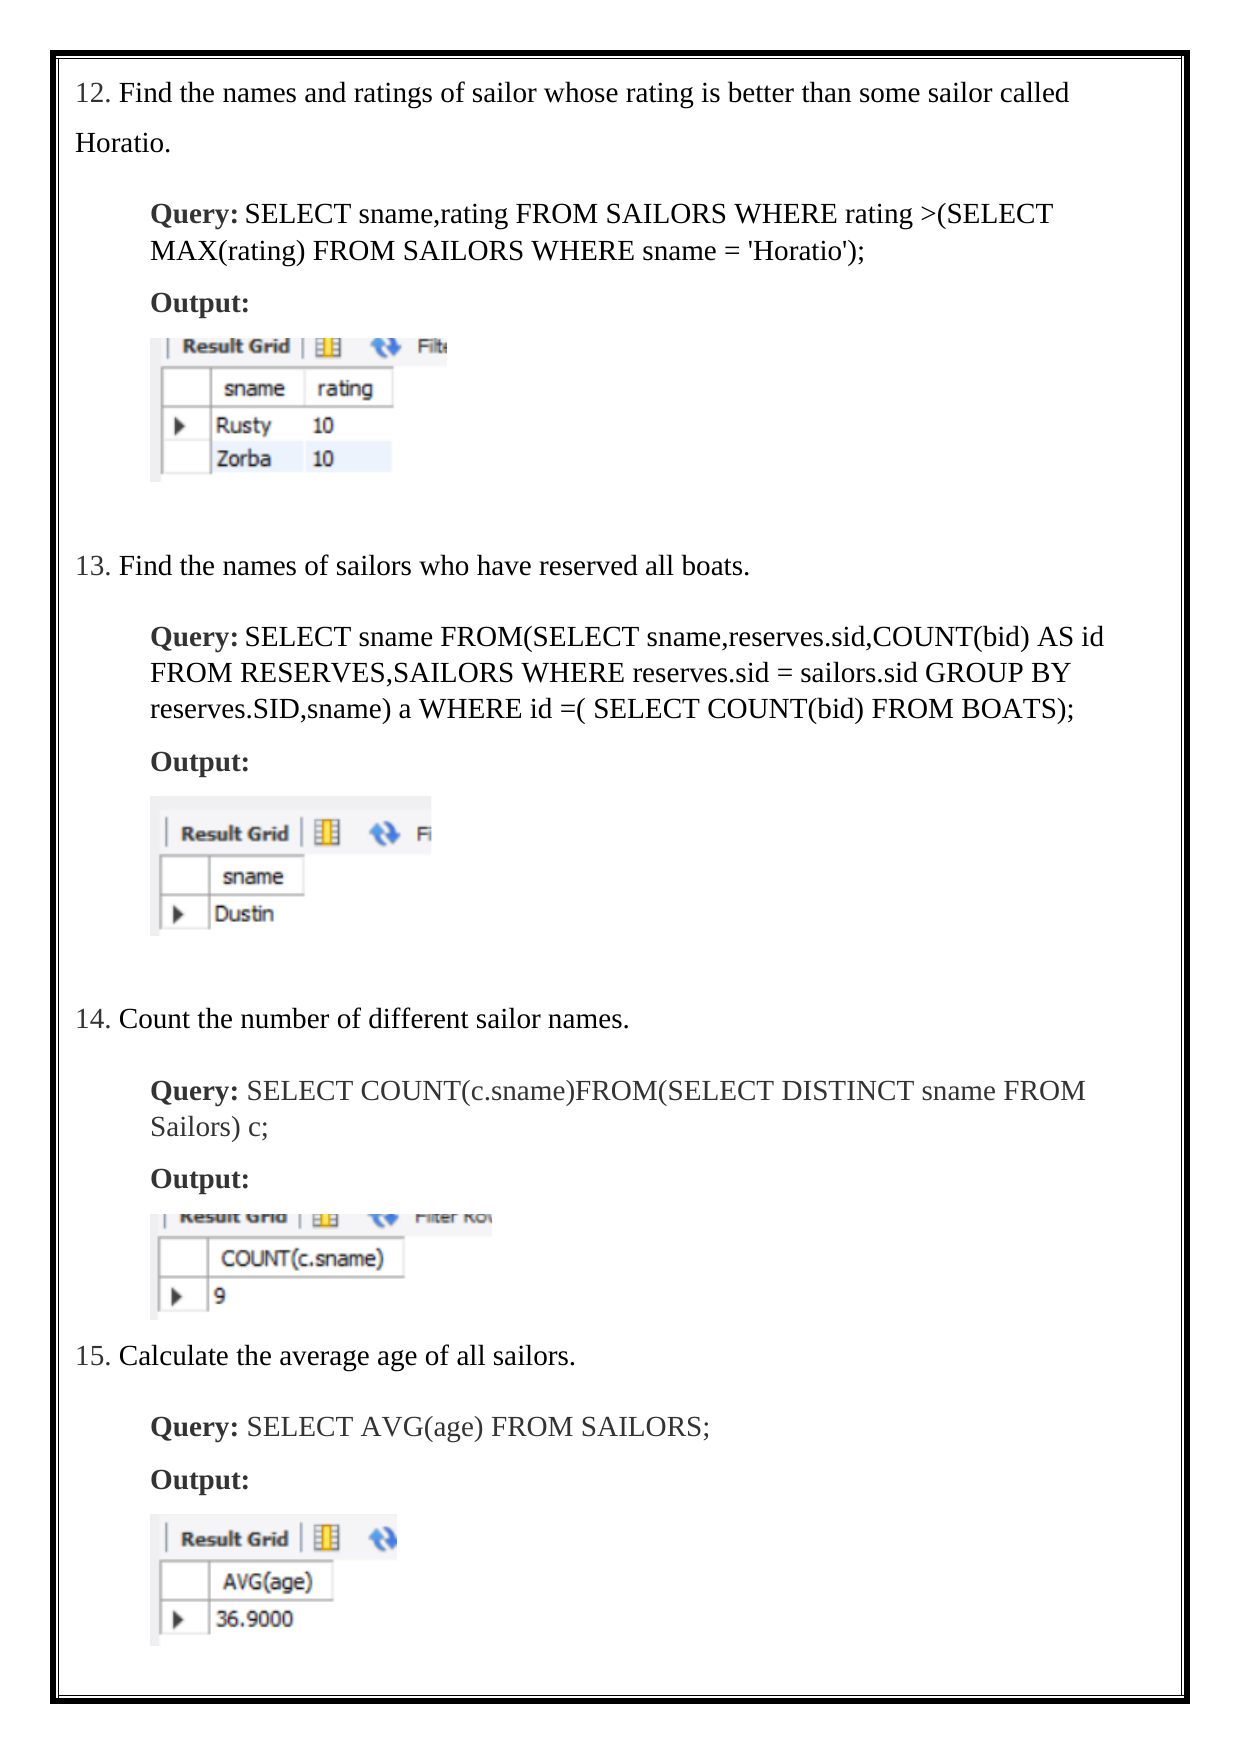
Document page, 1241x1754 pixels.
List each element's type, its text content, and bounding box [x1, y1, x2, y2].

text Output: [150, 285, 1165, 319]
picture [150, 338, 447, 482]
text Query: SELECT AVG(age) FROM SAILORS; [150, 1409, 1165, 1443]
picture [150, 1214, 493, 1320]
text 12. Find the names and ratings of sailor whose rating is better than some sailor called Horatio. [75, 75, 1165, 159]
text 14. Count the number of different sailor names. [75, 1002, 1165, 1035]
text Output: [150, 1162, 1165, 1195]
text Output: [150, 744, 1165, 777]
text Output: [150, 1462, 1165, 1496]
text Query: SELECT sname,rating FROM SAILORS WHERE rating >(SELECT MAX(rating) FROM SAILORS WHERE sname = 'Horatio'); [150, 196, 1165, 266]
picture [150, 796, 432, 936]
picture [150, 1514, 397, 1646]
text Query: SELECT sname FROM(SELECT sname,reserves.sid,COUNT(bid) AS id FROM RESERVES,SAILORS WHERE reserves.sid = sailors.sid GROUP BY reserves.SID,sname) a WHERE id =( SELECT COUNT(bid) FROM BOATS); [150, 619, 1165, 725]
text 15. Calculate the average age of all sailors. [75, 1338, 1165, 1372]
text 13. Find the names of sailors who have reserved all boats. [75, 548, 1165, 581]
text Query: SELECT COUNT(c.sname)FROM(SELECT DISTINCT sname FROM Sailors) c; [150, 1073, 1165, 1142]
